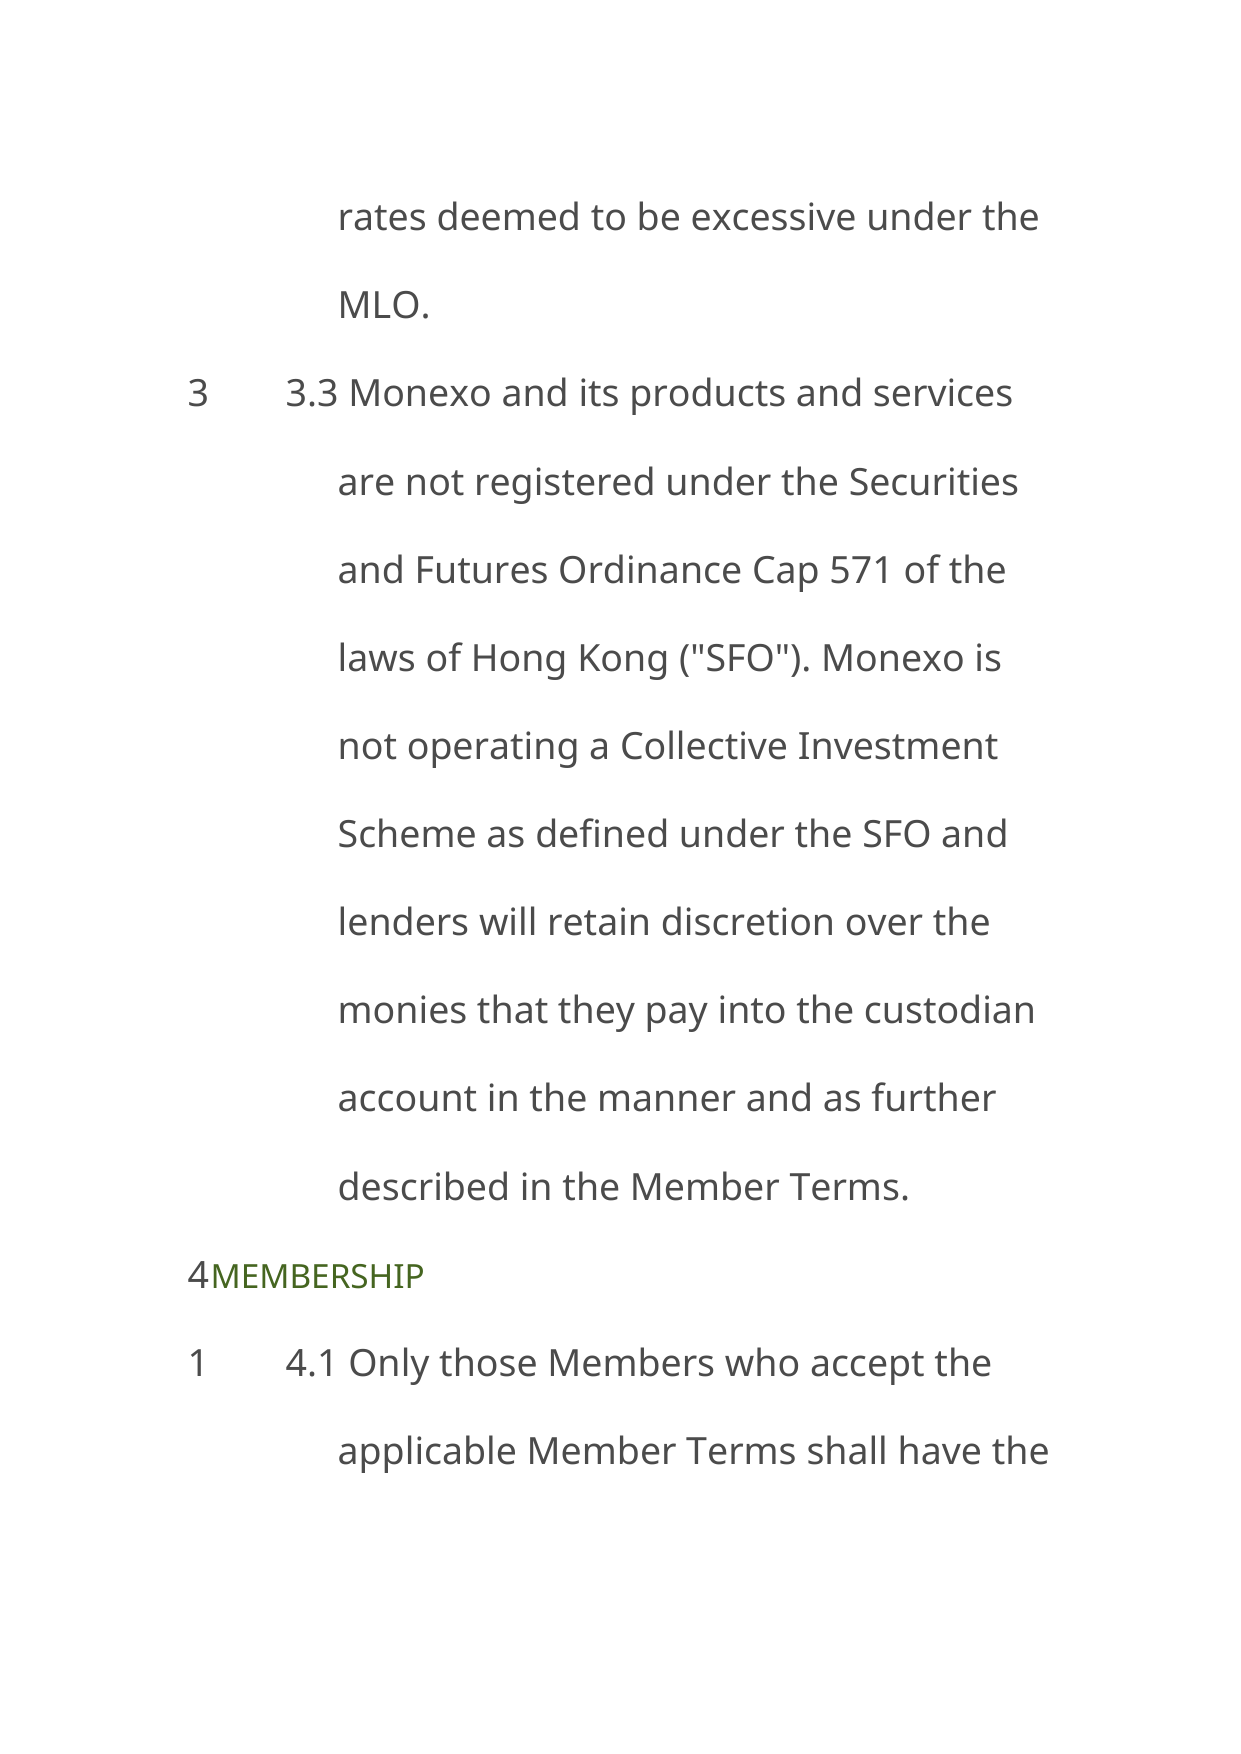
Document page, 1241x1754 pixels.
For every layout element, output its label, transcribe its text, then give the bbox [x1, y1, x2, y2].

list 3.3 Monexo and its products and services are not registered under the Securities and Futures Ordinance Cap 571 of the laws of Hong Kong ("SFO"). Monexo is not operating a Collective Investment Scheme as defined under the SFO and lenders will retain discretion over the monies that they pay into the custodian account in the manner and as further described in the Member Terms. [187, 348, 1053, 1229]
list MEMBERSHIP [187, 1229, 1053, 1318]
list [187, 172, 1053, 348]
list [187, 1318, 1053, 1494]
